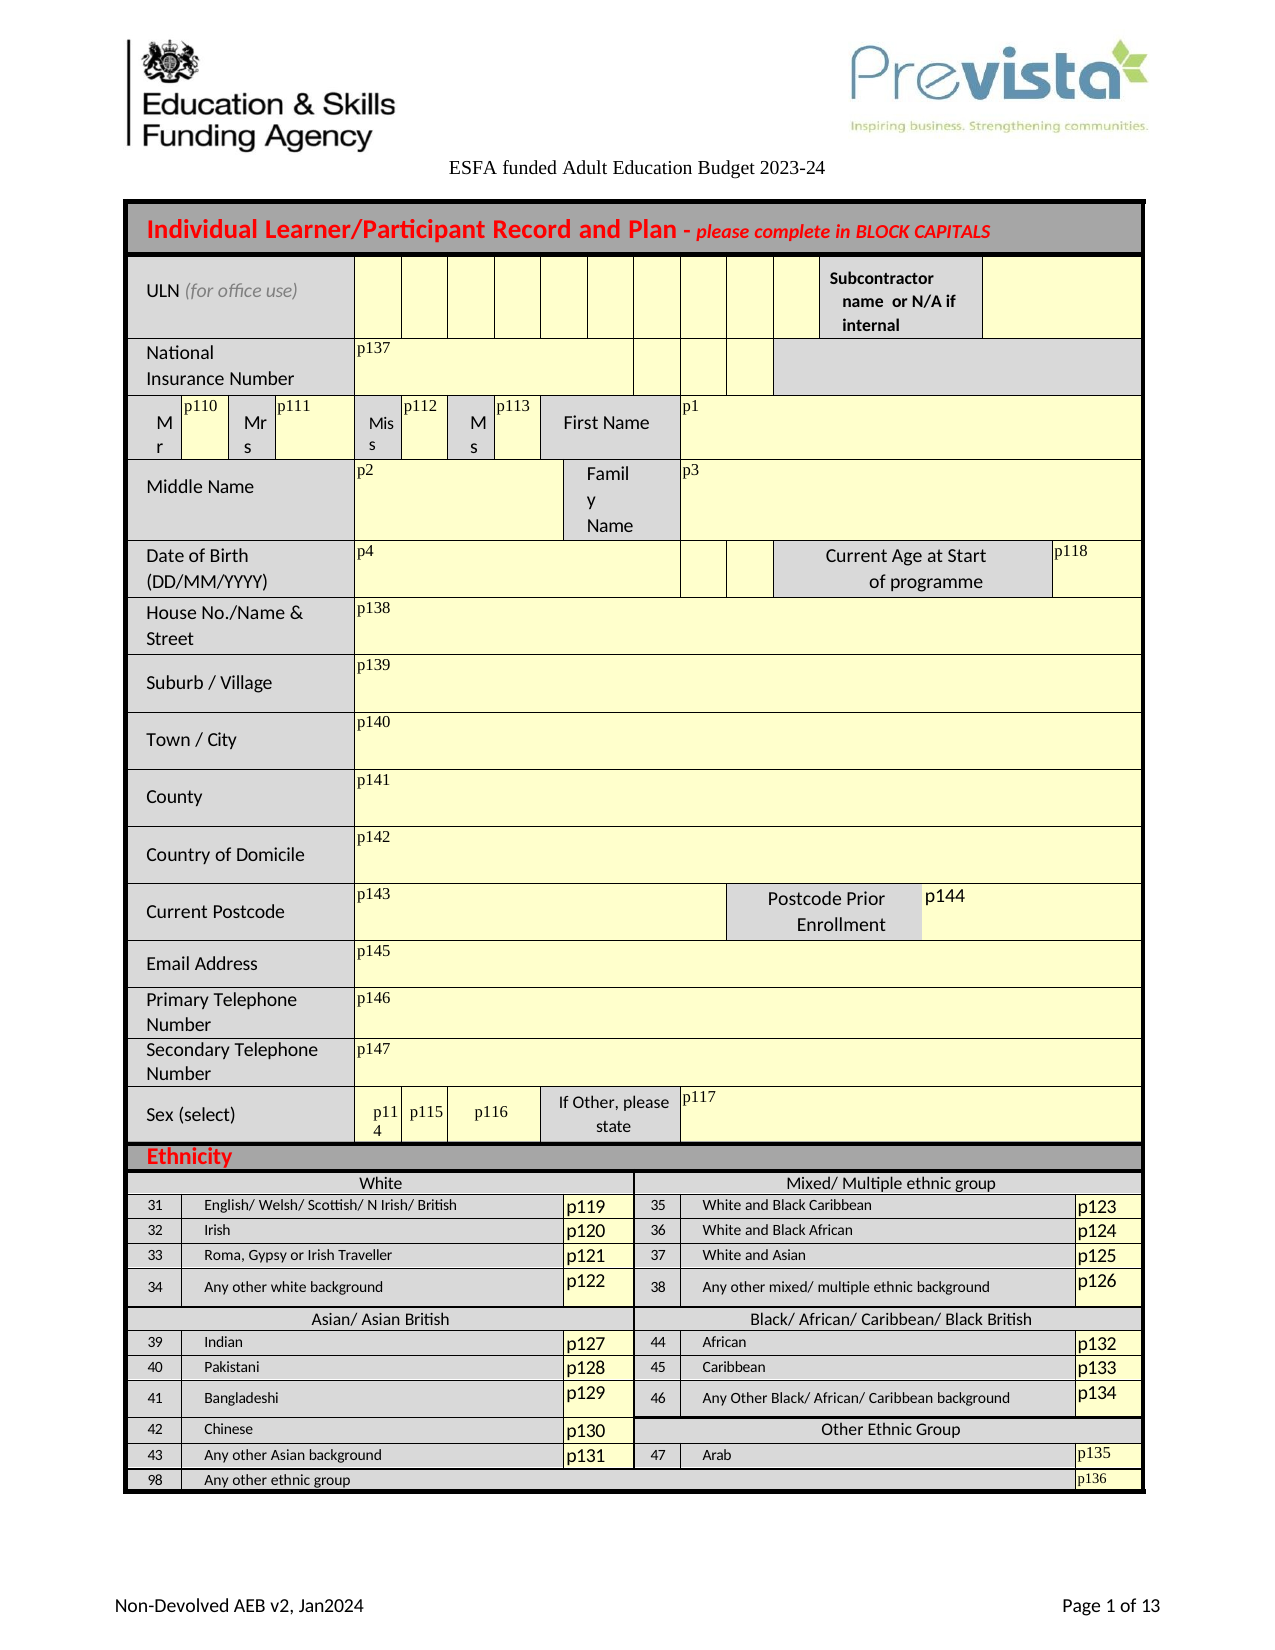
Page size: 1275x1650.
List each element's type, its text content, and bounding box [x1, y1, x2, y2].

table_cell p142 [355, 827, 1141, 883]
table_cell County [128, 770, 354, 826]
table_cell [774, 257, 819, 338]
table_cell [634, 339, 680, 395]
table_cell ULN (for office use) [128, 257, 354, 338]
table_cell p122 [564, 1269, 633, 1306]
table_cell Postcode Prior Enrollment [727, 884, 922, 940]
table_cell Chinese [182, 1418, 563, 1443]
table_cell White [128, 1173, 633, 1193]
table_cell Caribbean [681, 1356, 1075, 1379]
table_cell p113 [495, 396, 540, 459]
table_cell First Name [541, 396, 680, 459]
table_cell Pakistani [182, 1356, 563, 1379]
table_cell Indian [182, 1331, 563, 1355]
table_cell p124 [1076, 1219, 1141, 1243]
table_cell Any other ethnic group [182, 1470, 1075, 1489]
table_cell p114 [355, 1087, 401, 1141]
table_cell Town / City [128, 713, 354, 769]
table_cell p141 [355, 770, 1141, 826]
table_cell p4 [355, 541, 680, 597]
table_cell Current Postcode [128, 884, 354, 940]
table_cell [681, 257, 726, 338]
picture [848, 29, 1150, 139]
table_cell Asian/ Asian British [128, 1308, 633, 1330]
table_cell Primary Telephone Number [128, 988, 354, 1038]
table_cell p118 [1053, 541, 1141, 597]
table_cell p133 [1076, 1356, 1141, 1379]
table_cell p123 [1076, 1195, 1141, 1218]
table_cell Mixed/ Multiple ethnic group [635, 1173, 1141, 1193]
table_cell Subcontractor name or N/A if internal [820, 257, 982, 338]
table_cell [681, 339, 726, 395]
table_cell p115 [402, 1087, 447, 1141]
table_cell White and Black African [681, 1219, 1075, 1243]
table_cell 98 [128, 1470, 181, 1489]
table_cell [983, 257, 1141, 338]
table_cell [541, 257, 587, 338]
table_cell p138 [355, 598, 1141, 654]
table_cell White and Asian [681, 1244, 1075, 1267]
table_cell p146 [355, 988, 1141, 1038]
table_cell p110 [182, 396, 228, 459]
table_cell p125 [1076, 1244, 1141, 1267]
table_cell [588, 257, 633, 338]
table_cell p1 [681, 396, 1141, 459]
table_cell 46 [635, 1381, 680, 1416]
table_cell p120 [564, 1219, 633, 1243]
picture [122, 34, 399, 155]
table_cell p145 [355, 941, 1141, 987]
table_cell p111 [276, 396, 354, 459]
table_cell 37 [635, 1244, 680, 1267]
table_cell [495, 257, 540, 338]
table_cell Date of Birth (DD/MM/YYYY) [128, 541, 354, 597]
table_cell 38 [635, 1269, 680, 1306]
table_cell p127 [564, 1331, 633, 1355]
table_cell African [681, 1331, 1075, 1355]
table_cell Any other Asian background [182, 1444, 563, 1467]
table_cell p128 [564, 1356, 633, 1379]
table_cell p112 [402, 396, 447, 459]
table_cell p147 [355, 1039, 1141, 1086]
table_cell [727, 339, 773, 395]
table_cell 34 [128, 1269, 181, 1306]
table_cell 43 [128, 1444, 181, 1467]
table_cell p143 [355, 884, 726, 940]
table_cell p135 [1076, 1444, 1141, 1467]
table_cell p121 [564, 1244, 633, 1267]
table_cell White and Black Caribbean [681, 1195, 1075, 1218]
table_cell Black/ African/ Caribbean/ Black British [635, 1308, 1141, 1330]
table_cell 35 [635, 1195, 680, 1218]
table_cell Family Name [564, 460, 680, 540]
table_cell 41 [128, 1381, 181, 1416]
table_cell Suburb / Village [128, 655, 354, 712]
table_cell 45 [635, 1356, 680, 1379]
table_cell Any other mixed/ multiple ethnic background [681, 1269, 1075, 1306]
table_cell Ethnicity [128, 1146, 1141, 1169]
table_cell p131 [564, 1444, 633, 1467]
table_cell Sex (select) [128, 1087, 354, 1141]
table_cell [727, 257, 773, 338]
table_cell Ms [448, 396, 494, 459]
table_cell p136 [1076, 1470, 1141, 1489]
table_cell [681, 541, 726, 597]
table_cell Any other white background [182, 1269, 563, 1306]
table_cell Mr [128, 396, 181, 459]
table_cell 33 [128, 1244, 181, 1267]
table_cell Roma, Gypsy or Irish Traveller [182, 1244, 563, 1267]
table_cell Irish [182, 1219, 563, 1243]
table_cell Miss [355, 396, 401, 459]
table_cell English/ Welsh/ Scottish/ N Irish/ British [182, 1195, 563, 1218]
table_cell Middle Name [128, 460, 354, 540]
table_cell House No./Name & Street [128, 598, 354, 654]
table_cell [774, 339, 1141, 395]
table_cell 44 [635, 1331, 680, 1355]
table_cell 39 [128, 1331, 181, 1355]
table_cell p132 [1076, 1331, 1141, 1355]
table_cell p3 [681, 460, 1141, 540]
table_cell [727, 541, 773, 597]
table_cell Country of Domicile [128, 827, 354, 883]
table_cell Bangladeshi [182, 1381, 563, 1416]
table_header Individual Learner/Participant Record and Plan - please complete in BLOCK CAPITALS [128, 204, 1141, 252]
table_cell p2 [355, 460, 563, 540]
table_cell p116 [448, 1087, 540, 1141]
table_cell p129 [564, 1381, 633, 1416]
table_cell p139 [355, 655, 1141, 712]
table_cell 32 [128, 1219, 181, 1243]
table_cell 36 [635, 1219, 680, 1243]
table_cell National Insurance Number [128, 339, 354, 395]
table_cell p144 [922, 884, 1141, 940]
table_cell If Other, please state [541, 1087, 680, 1141]
table_cell 31 [128, 1195, 181, 1218]
table_cell Arab [681, 1444, 1075, 1467]
table_cell Email Address [128, 941, 354, 987]
table_cell p119 [564, 1195, 633, 1218]
table_cell Current Age at Start of programme [774, 541, 1052, 597]
table_cell p134 [1076, 1381, 1141, 1416]
table_cell Mrs [229, 396, 275, 459]
table_cell 40 [128, 1356, 181, 1379]
table_cell Other Ethnic Group [635, 1419, 1141, 1443]
table_cell [402, 257, 447, 338]
table_cell Secondary Telephone Number [128, 1039, 354, 1086]
table_cell Any Other Black/ African/ Caribbean background [681, 1381, 1075, 1416]
table_cell 42 [128, 1418, 181, 1443]
table_cell p126 [1076, 1269, 1141, 1306]
table_cell p137 [355, 339, 633, 395]
table_cell p117 [681, 1087, 1141, 1141]
table_cell [634, 257, 680, 338]
table_cell [448, 257, 494, 338]
table_cell p130 [564, 1418, 633, 1443]
table_cell 47 [635, 1444, 680, 1467]
table_cell p140 [355, 713, 1141, 769]
table_cell [355, 257, 401, 338]
